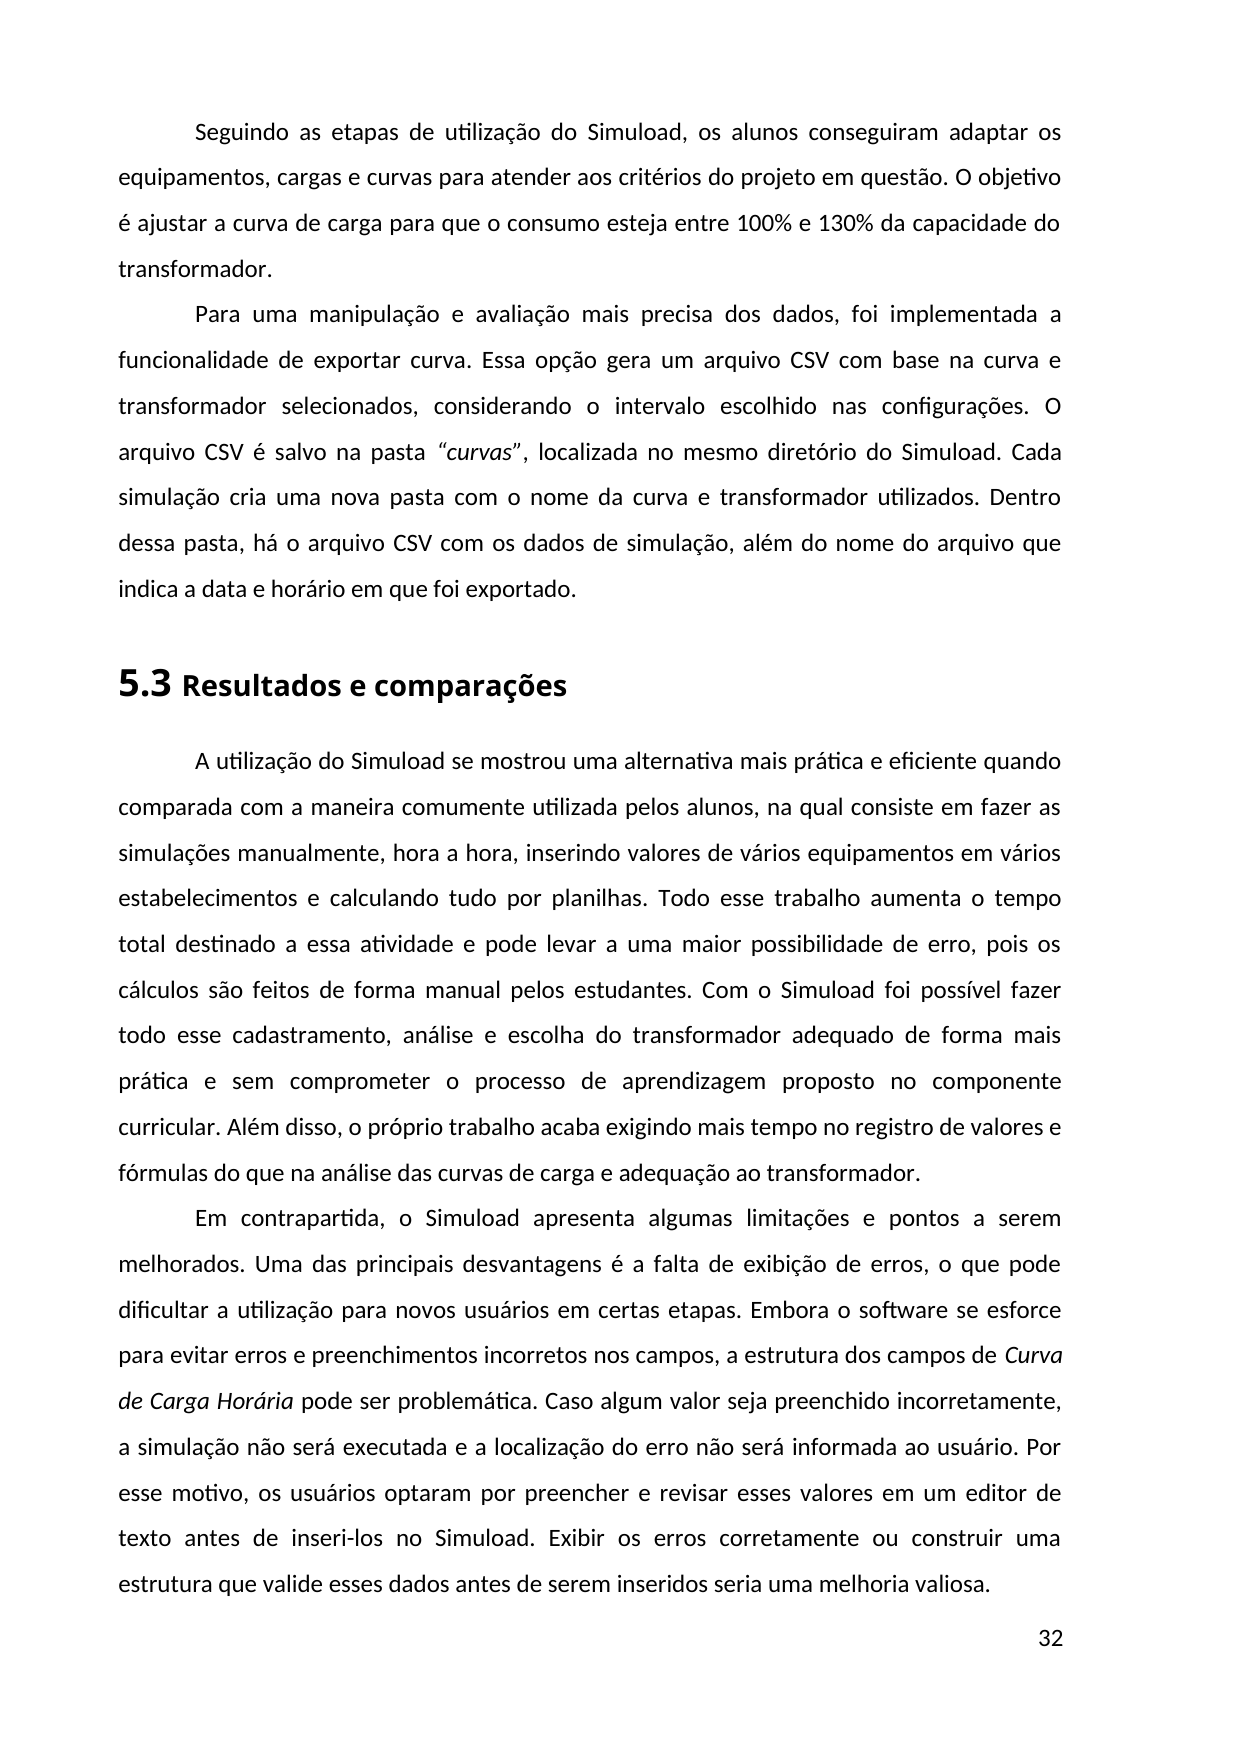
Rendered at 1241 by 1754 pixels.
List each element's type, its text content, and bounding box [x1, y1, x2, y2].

text Seguindo as etapas de utilização do Simuload, os alunos conseguiram adaptar os equipamentos, cargas e curvas para atender aos critérios do projeto em questão. O objetivo é ajustar a curva de carga para que o consumo esteja entre 100% e 130% da capacidade do transformador. [118, 116, 1063, 283]
text Em contrapartida, o Simuload apresenta algumas limitações e pontos a serem melhorados. Uma das principais desvantagens é a falta de exibição de erros, o que pode dificultar a utilização para novos usuários em certas etapas. Embora o software se esforce para evitar erros e preenchimentos incorretos nos campos, a estrutura dos campos de Curva de Carga Horária pode ser problemática. Caso algum valor seja preenchido incorretamente, a simulação não será executada e a localização do erro não será informada ao usuário. Por esse motivo, os usuários optaram por preencher e revisar esses valores em um editor de texto antes de inseri-los no Simuload. Exibir os erros corretamente ou construir uma estrutura que valide esses dados antes de serem inseridos seria uma melhoria valiosa. [118, 1202, 1063, 1599]
subtitle Resultados e comparações [118, 656, 1063, 707]
text Para uma manipulação e avaliação mais precisa dos dados, foi implementada a funcionalidade de exportar curva. Essa opção gera um arquivo CSV com base na curva e transformador selecionados, considerando o intervalo escolhido nas configurações. O arquivo CSV é salvo na pasta “curvas”, localizada no mesmo diretório do Simuload. Cada simulação cria uma nova pasta com o nome da curva e transformador utilizados. Dentro dessa pasta, há o arquivo CSV com os dados de simulação, além do nome do arquivo que indica a data e horário em que foi exportado. [118, 298, 1063, 603]
text A utilização do Simuload se mostrou uma alternativa mais prática e eficiente quando comparada com a maneira comumente utilizada pelos alunos, na qual consiste em fazer as simulações manualmente, hora a hora, inserindo valores de vários equipamentos em vários estabelecimentos e calculando tudo por planilhas. Todo esse trabalho aumenta o tempo total destinado a essa atividade e pode levar a uma maior possibilidade de erro, pois os cálculos são feitos de forma manual pelos estudantes. Com o Simuload foi possível fazer todo esse cadastramento, análise e escolha do transformador adequado de forma mais prática e sem comprometer o processo de aprendizagem proposto no componente curricular. Além disso, o próprio trabalho acaba exigindo mais tempo no registro de valores e fórmulas do que na análise das curvas de carga e adequação ao transformador. [118, 745, 1063, 1187]
